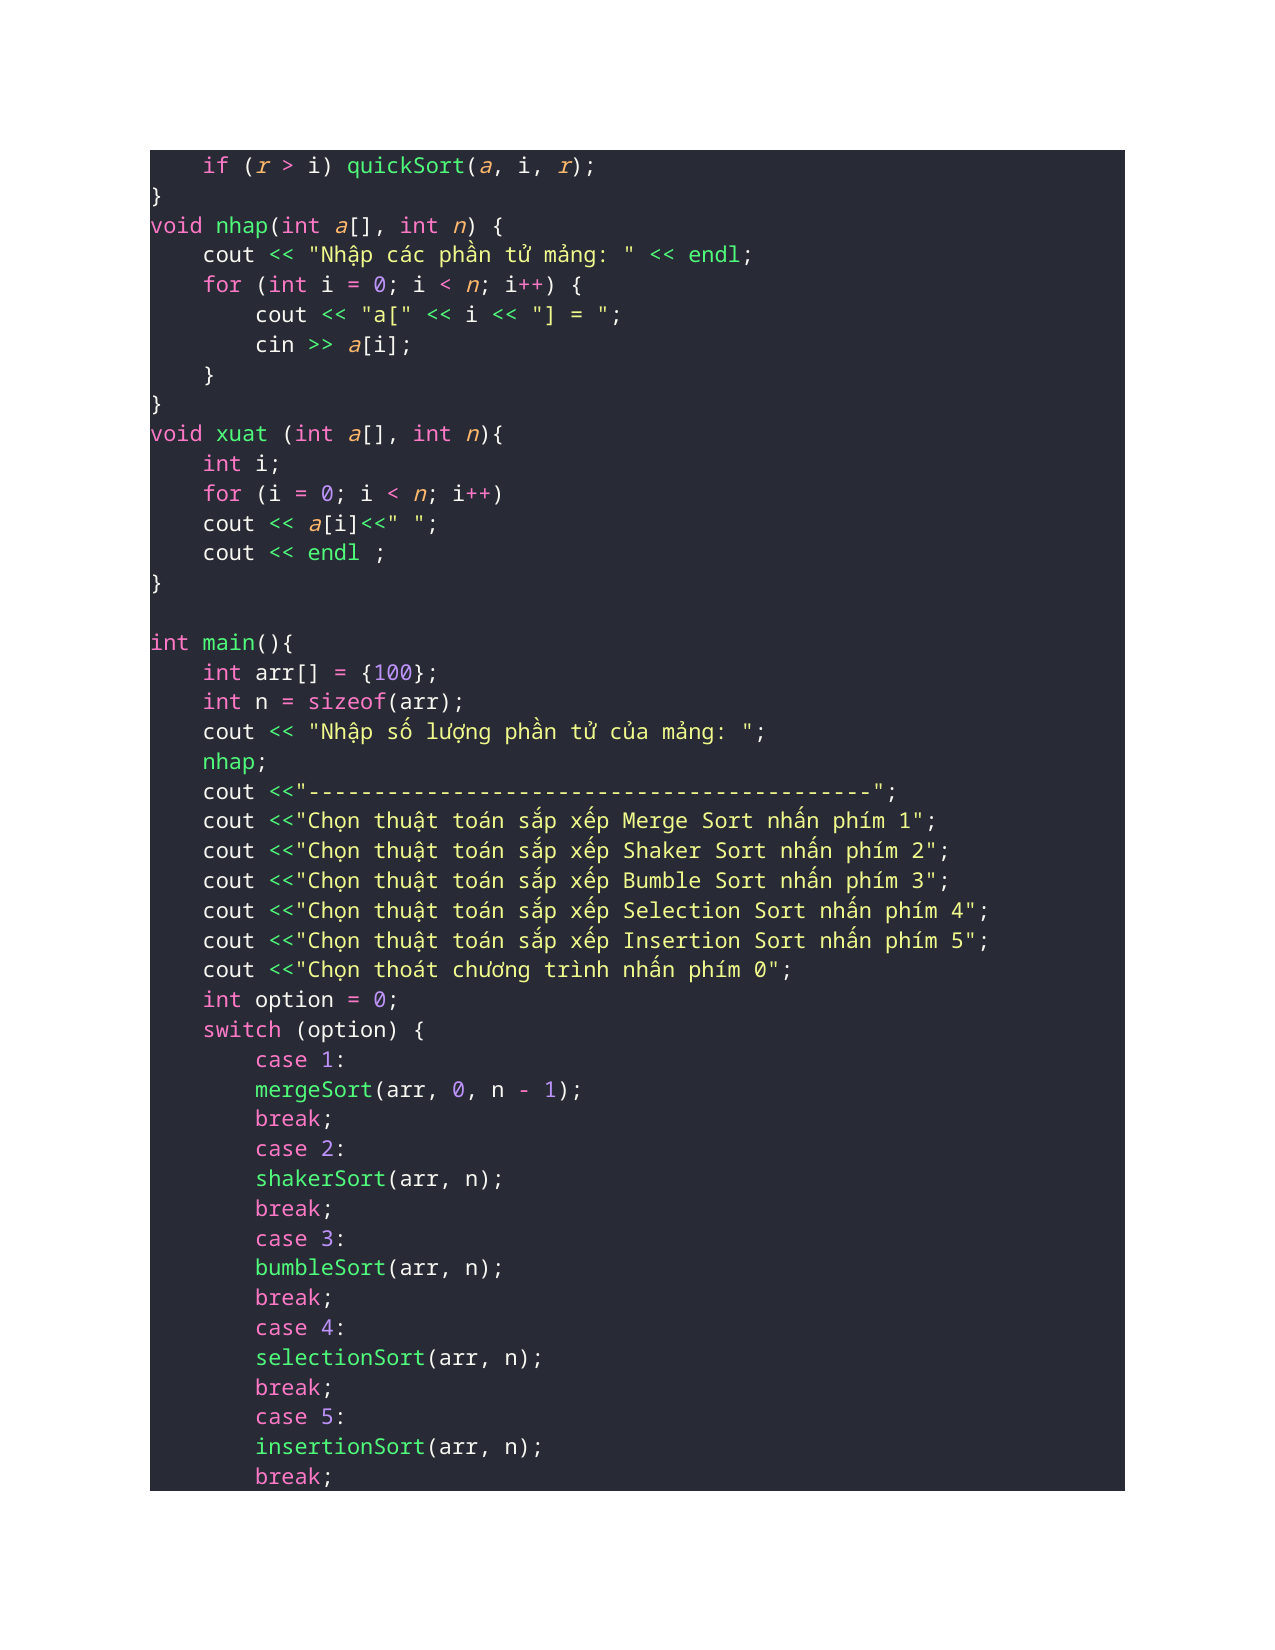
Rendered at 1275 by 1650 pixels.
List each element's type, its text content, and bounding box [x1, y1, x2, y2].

text cout <<"-------------------------------------------"; [150, 776, 1125, 805]
text void nhap(int a[], int n) { [150, 209, 1125, 239]
text case 5: [150, 1401, 1125, 1431]
text cin >> a[i]; [150, 329, 1125, 358]
text case 4: [150, 1312, 1125, 1342]
text if (r > i) quickSort(a, i, r); [150, 150, 1125, 180]
text case 1: [150, 1044, 1125, 1073]
text for (int i = 0; i < n; i++) { [150, 269, 1125, 299]
text int n = sizeof(arr); [150, 686, 1125, 716]
text cout << "a[" << i << "] = "; [150, 299, 1125, 329]
text cout << a[i]<<" "; [150, 507, 1125, 537]
text break; [150, 1103, 1125, 1133]
text insertionSort(arr, n); [150, 1431, 1125, 1461]
text cout <<"Chọn thuật toán sắp xếp Selection Sort nhấn phím 4"; [150, 895, 1125, 924]
text cout << "Nhập số lượng phần tử của mảng: "; [150, 716, 1125, 746]
text } [150, 358, 1125, 388]
text int arr[] = {100}; [150, 656, 1125, 686]
text nhap; [150, 746, 1125, 776]
text break; [150, 1461, 1125, 1491]
text int i; [150, 448, 1125, 478]
text int option = 0; [150, 984, 1125, 1014]
text bumbleSort(arr, n); [150, 1252, 1125, 1282]
text mergeSort(arr, 0, n - 1); [150, 1073, 1125, 1103]
text cout <<"Chọn thuật toán sắp xếp Merge Sort nhấn phím 1"; [150, 805, 1125, 835]
text break; [150, 1282, 1125, 1312]
text break; [150, 1193, 1125, 1222]
text case 3: [150, 1222, 1125, 1252]
text } [150, 180, 1125, 209]
text cout << endl ; [150, 537, 1125, 567]
text cout <<"Chọn thuật toán sắp xếp Bumble Sort nhấn phím 3"; [150, 865, 1125, 895]
text void xuat (int a[], int n){ [150, 418, 1125, 448]
text cout <<"Chọn thuật toán sắp xếp Shaker Sort nhấn phím 2"; [150, 835, 1125, 865]
text break; [150, 1371, 1125, 1401]
text for (i = 0; i < n; i++) [150, 478, 1125, 507]
text case 2: [150, 1133, 1125, 1163]
text switch (option) { [150, 1014, 1125, 1044]
text } [150, 567, 1125, 597]
text cout << "Nhập các phần tử mảng: " << endl; [150, 239, 1125, 269]
text cout <<"Chọn thoát chương trình nhấn phím 0"; [150, 954, 1125, 984]
text } [150, 388, 1125, 418]
text selectionSort(arr, n); [150, 1342, 1125, 1371]
text int main(){ [150, 627, 1125, 656]
text shakerSort(arr, n); [150, 1163, 1125, 1193]
text cout <<"Chọn thuật toán sắp xếp Insertion Sort nhấn phím 5"; [150, 924, 1125, 954]
